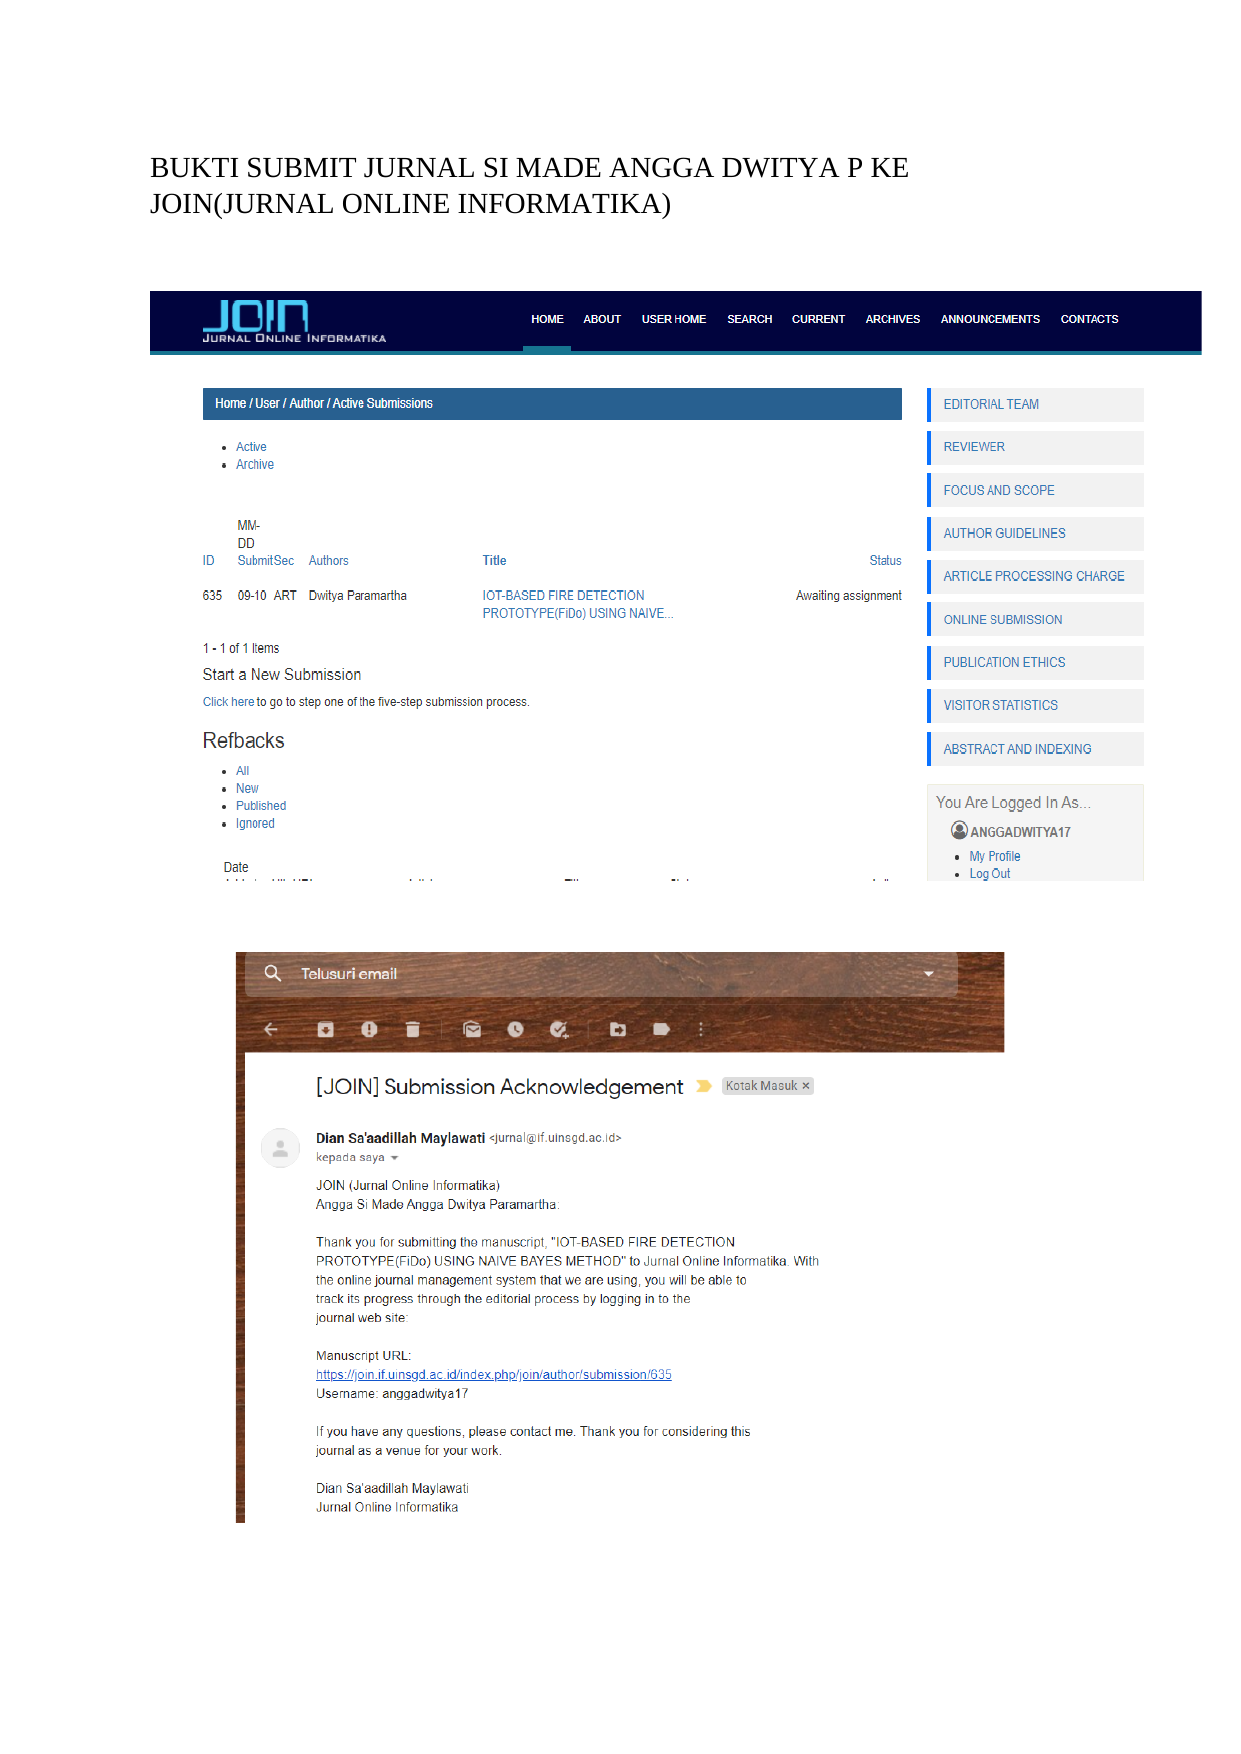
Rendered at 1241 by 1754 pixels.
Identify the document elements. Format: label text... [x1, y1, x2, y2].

picture [150, 291, 1202, 881]
picture [235, 952, 1005, 1523]
text BUKTI SUBMIT JURNAL SI MADE ANGGA DWITYA P KE JOIN(JURNAL ONLINE INFORMATIKA) [150, 150, 1090, 220]
